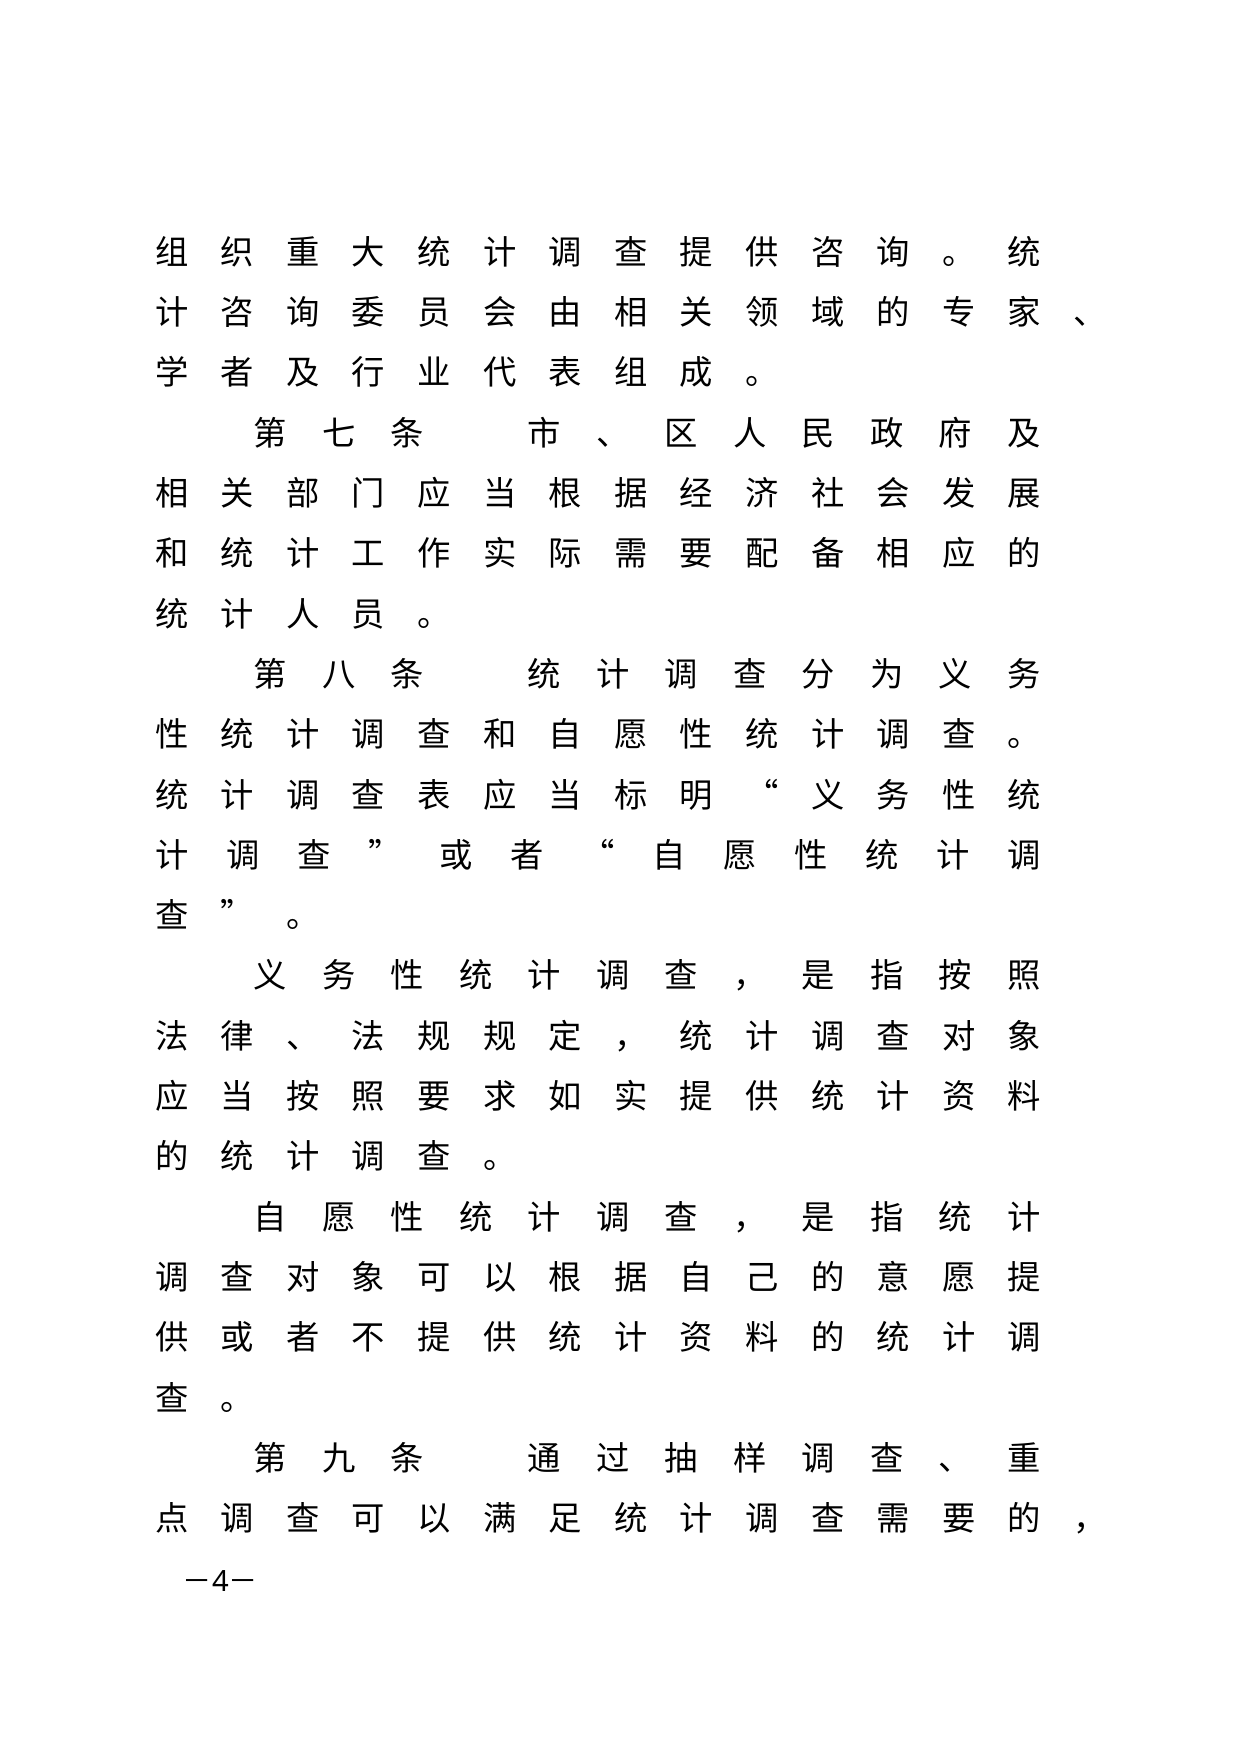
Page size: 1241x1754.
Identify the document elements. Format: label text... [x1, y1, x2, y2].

text 第八条 统计调查分为义务性统计调查和自愿性统计调查。统计调查表应当标明“义务性统计调查”或者“自愿性统计调查”。 [155, 642, 1073, 943]
text 自愿性统计调查，是指统计调查对象可以根据自己的意愿提供或者不提供统计资料的统计调查。 [155, 1184, 1073, 1426]
text 第九条 通过抽样调查、重点调查可以满足统计调查需要的，不得制发全面统计报表；通过一次性统计调查可以满足需要的，不得进行经常性统计调查；通过国家机关有关资料可以满足统计调查需要的，不得要求统计调查对象重复填报统计资料。 [155, 1426, 1073, 1546]
text 义务性统计调查，是指按照法律、法规规定，统计调查对象应当按照要求如实提供统计资料的统计调查。 [155, 943, 1073, 1184]
text 第七条 市、区人民政府及相关部门应当根据经济社会发展和统计工作实际需要配备相应的统计人员。 [155, 400, 1073, 642]
text 第六条 市统计部门设立统计咨询委员会，为制定统计政策、组织重大统计调查提供咨询。统计咨询委员会由相关领域的专家、学者及行业代表组成。 [155, 219, 1073, 400]
